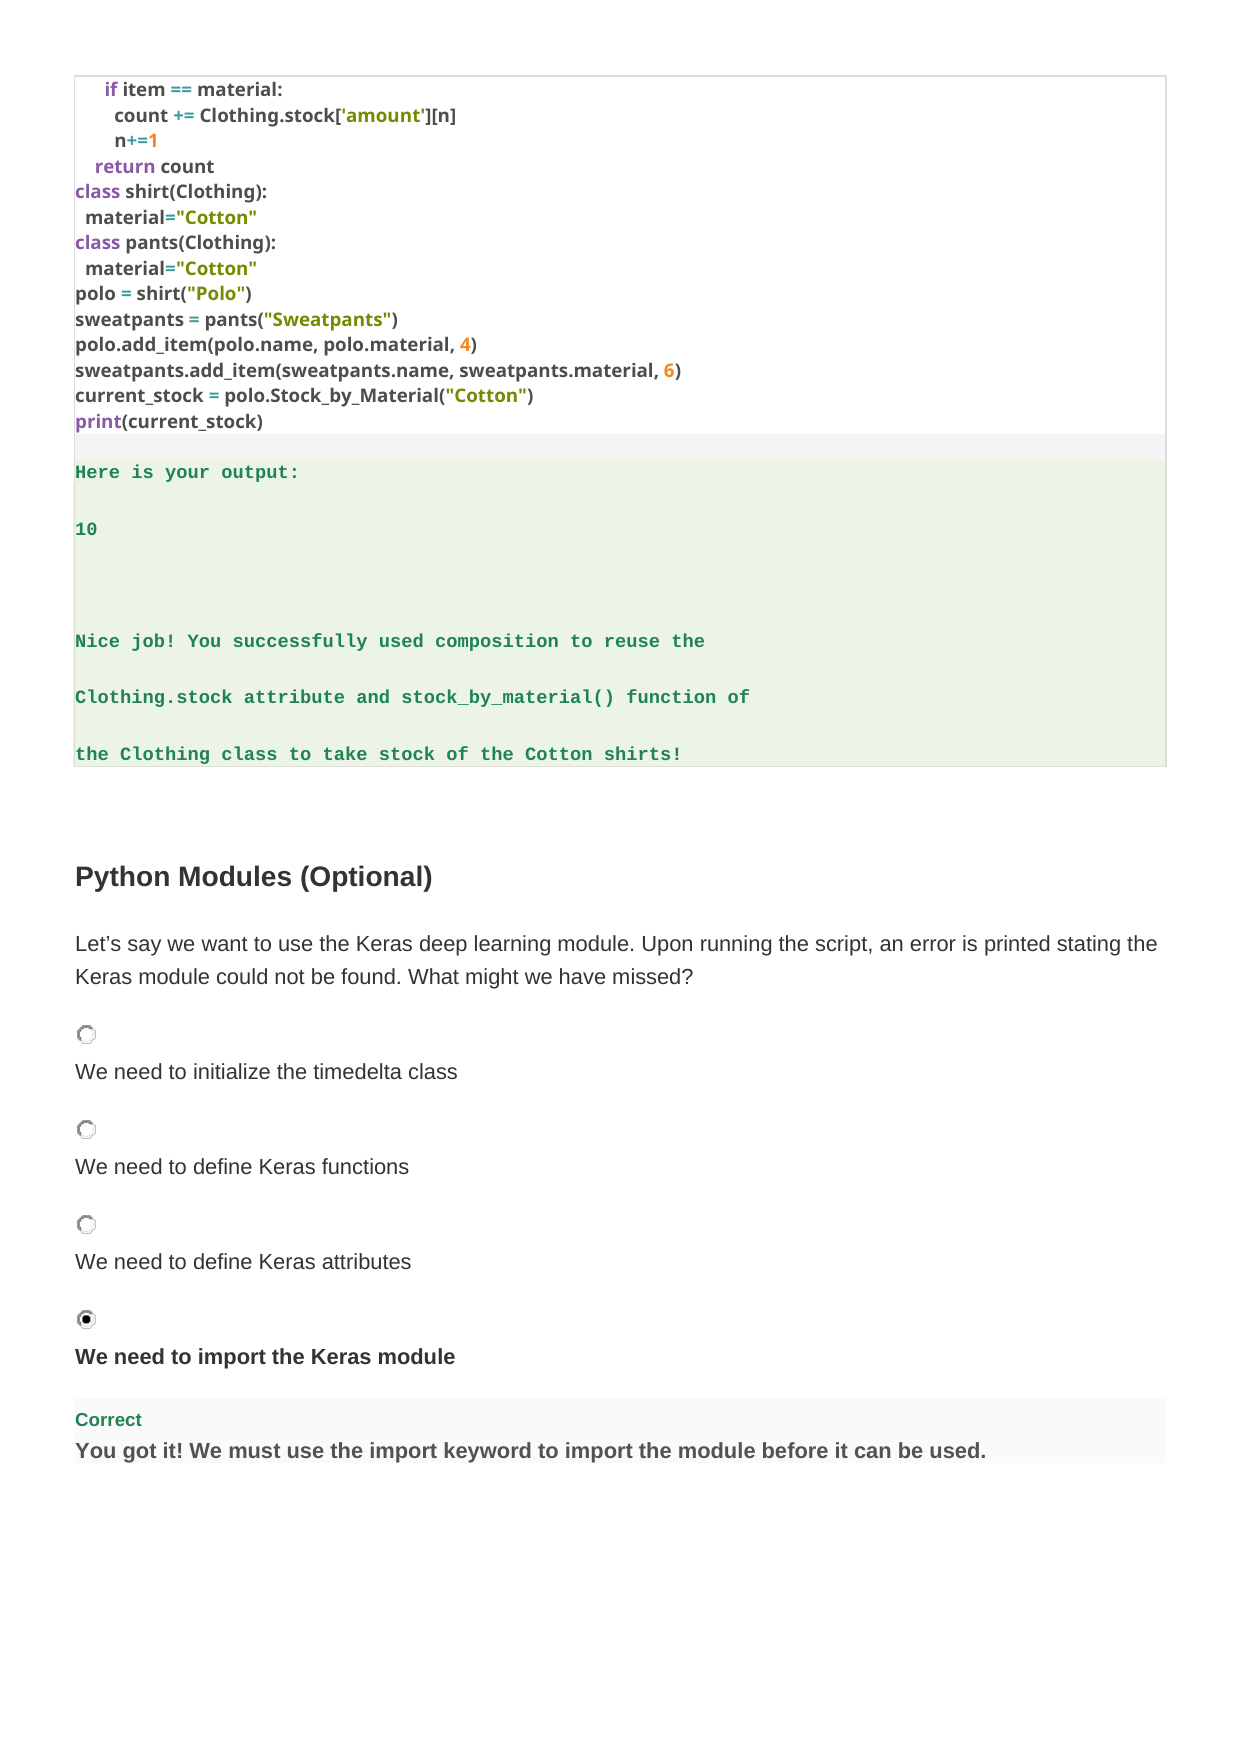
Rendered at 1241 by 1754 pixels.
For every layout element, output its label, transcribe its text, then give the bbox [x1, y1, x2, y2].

text return count [75, 153, 1165, 179]
text count += Clothing.stock['amount'][n] [75, 102, 1165, 128]
text polo = shirt("Polo") [75, 281, 1165, 306]
text We need to initialize the timedelta class [75, 1051, 1165, 1084]
text class pants(Clothing): [75, 230, 1165, 255]
text We need to define Keras functions [75, 1146, 1165, 1179]
text You got it! We must use the import keyword to import the module before it can be used. [75, 1431, 1165, 1463]
text n+=1 [75, 128, 1165, 153]
text sweatpants = pants("Sweatpants") [75, 306, 1165, 332]
text print(current_stock) [75, 408, 1165, 434]
text the Clothing class to take stock of the Cotton shirts! [75, 739, 1165, 766]
text We need to define Keras attributes [75, 1241, 1165, 1274]
text material="Cotton" [75, 255, 1165, 281]
text if item == material: [75, 77, 1165, 102]
text 10 [75, 514, 1165, 541]
text Correct [75, 1398, 1165, 1431]
text Nice job! You successfully used composition to reuse the [75, 627, 1165, 653]
text class shirt(Clothing): [75, 179, 1165, 204]
text Let’s say we want to use the Keras deep learning module. Upon running the script, an error is printed stating the Keras module could not be found. What might we have missed? [75, 923, 1165, 989]
text sweatpants.add_item(sweatpants.name, sweatpants.material, 6) [75, 357, 1165, 383]
text Clothing.stock attribute and stock_by_material() function of [75, 683, 1165, 709]
text Here is your output: [75, 459, 1165, 484]
subtitle Python Modules (Optional) [75, 860, 1165, 892]
text polo.add_item(polo.name, polo.material, 4) [75, 332, 1165, 357]
text We need to import the Keras module [75, 1336, 1165, 1369]
text current_stock = polo.Stock_by_Material("Cotton") [75, 383, 1165, 408]
text material="Cotton" [75, 204, 1165, 230]
